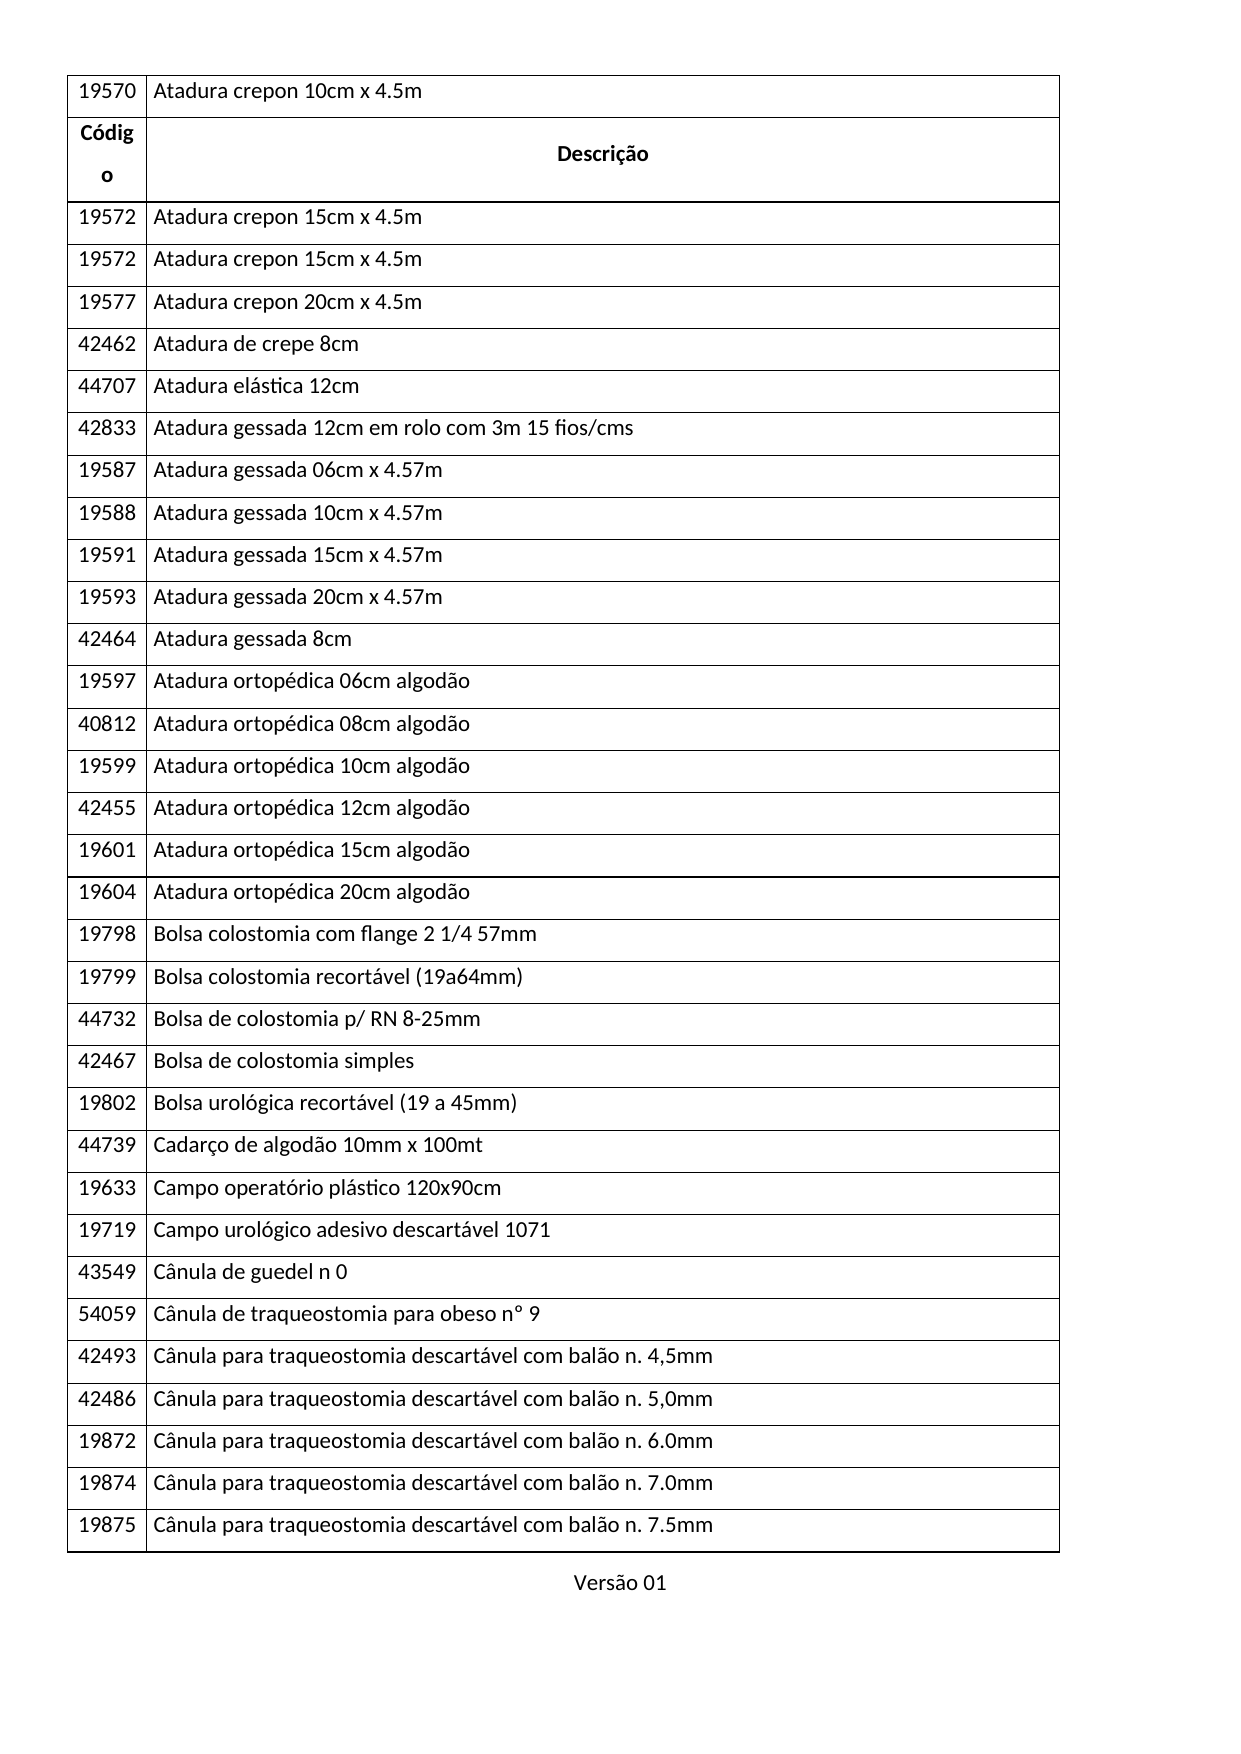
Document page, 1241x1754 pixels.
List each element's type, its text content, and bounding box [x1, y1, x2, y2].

table_cell Atadura gessada 10cm x 4.57m [147, 498, 1059, 539]
table_cell 19587 [68, 456, 146, 497]
table_cell Descrição [147, 118, 1059, 201]
table_cell Cânula para traqueostomia descartável com balão n. 7.0mm [147, 1468, 1059, 1509]
table_cell 42462 [68, 329, 146, 370]
table_cell Cânula de guedel n 0 [147, 1257, 1059, 1298]
table_cell Bolsa urológica recortável (19 a 45mm) [147, 1088, 1059, 1129]
table_cell 19570 [68, 76, 146, 117]
table_cell 42493 [68, 1341, 146, 1383]
table_cell Cânula para traqueostomia descartável com balão n. 7.5mm [147, 1510, 1059, 1551]
table_cell Atadura gessada 06cm x 4.57m [147, 456, 1059, 497]
table_cell 19719 [68, 1215, 146, 1256]
table_cell Atadura crepon 15cm x 4.5m [147, 203, 1059, 243]
table_cell Cânula para traqueostomia descartável com balão n. 4,5mm [147, 1341, 1059, 1383]
table_cell Atadura gessada 12cm em rolo com 3m 15 fios/cms [147, 413, 1059, 454]
table_cell Atadura ortopédica 06cm algodão [147, 666, 1059, 708]
table_cell Campo urológico adesivo descartável 1071 [147, 1215, 1059, 1256]
table_cell 44739 [68, 1131, 146, 1172]
table_cell 42455 [68, 793, 146, 834]
table_cell 19604 [68, 878, 146, 918]
table_cell Atadura crepon 10cm x 4.5m [147, 76, 1059, 117]
table_cell Campo operatório plástico 120x90cm [147, 1173, 1059, 1214]
table_cell Atadura gessada 8cm [147, 624, 1059, 665]
table_cell Atadura ortopédica 15cm algodão [147, 835, 1059, 876]
table_cell 19588 [68, 498, 146, 539]
table_cell Código [68, 118, 146, 201]
table_cell Atadura gessada 15cm x 4.57m [147, 540, 1059, 581]
table_cell Cânula de traqueostomia para obeso nº 9 [147, 1299, 1059, 1340]
table_cell Bolsa colostomia recortável (19a64mm) [147, 962, 1059, 1003]
table_cell 42486 [68, 1384, 146, 1425]
table_cell Atadura crepon 20cm x 4.5m [147, 287, 1059, 328]
table_cell Atadura ortopédica 20cm algodão [147, 878, 1059, 918]
table_cell Bolsa de colostomia p/ RN 8-25mm [147, 1004, 1059, 1045]
table_cell Atadura de crepe 8cm [147, 329, 1059, 370]
table_cell 19591 [68, 540, 146, 581]
table_cell 42467 [68, 1046, 146, 1087]
table_cell Atadura ortopédica 08cm algodão [147, 709, 1059, 750]
table_cell Bolsa de colostomia simples [147, 1046, 1059, 1087]
table_cell 42833 [68, 413, 146, 454]
table_cell 19874 [68, 1468, 146, 1509]
table_cell 19593 [68, 582, 146, 623]
table_cell 19875 [68, 1510, 146, 1551]
table_cell 19802 [68, 1088, 146, 1129]
table_cell 19799 [68, 962, 146, 1003]
table_cell 44707 [68, 371, 146, 412]
table_cell Cânula para traqueostomia descartável com balão n. 6.0mm [147, 1426, 1059, 1467]
table_cell Bolsa colostomia com flange 2 1/4 57mm [147, 920, 1059, 961]
table_cell 19572 [68, 245, 146, 286]
table_cell 19572 [68, 203, 146, 243]
table_cell 19597 [68, 666, 146, 708]
table_cell 42464 [68, 624, 146, 665]
table_cell Cânula para traqueostomia descartável com balão n. 5,0mm [147, 1384, 1059, 1425]
table_cell 19601 [68, 835, 146, 876]
table_cell Atadura elástica 12cm [147, 371, 1059, 412]
table_cell 43549 [68, 1257, 146, 1298]
table_cell 44732 [68, 1004, 146, 1045]
table_cell Atadura ortopédica 12cm algodão [147, 793, 1059, 834]
table_cell 19633 [68, 1173, 146, 1214]
table_cell 19872 [68, 1426, 146, 1467]
table_cell 19577 [68, 287, 146, 328]
table_cell Cadarço de algodão 10mm x 100mt [147, 1131, 1059, 1172]
table_cell 40812 [68, 709, 146, 750]
table_cell 19798 [68, 920, 146, 961]
table_cell 54059 [68, 1299, 146, 1340]
table_cell Atadura gessada 20cm x 4.57m [147, 582, 1059, 623]
table_cell Atadura ortopédica 10cm algodão [147, 751, 1059, 792]
table_cell Atadura crepon 15cm x 4.5m [147, 245, 1059, 286]
table_cell 19599 [68, 751, 146, 792]
